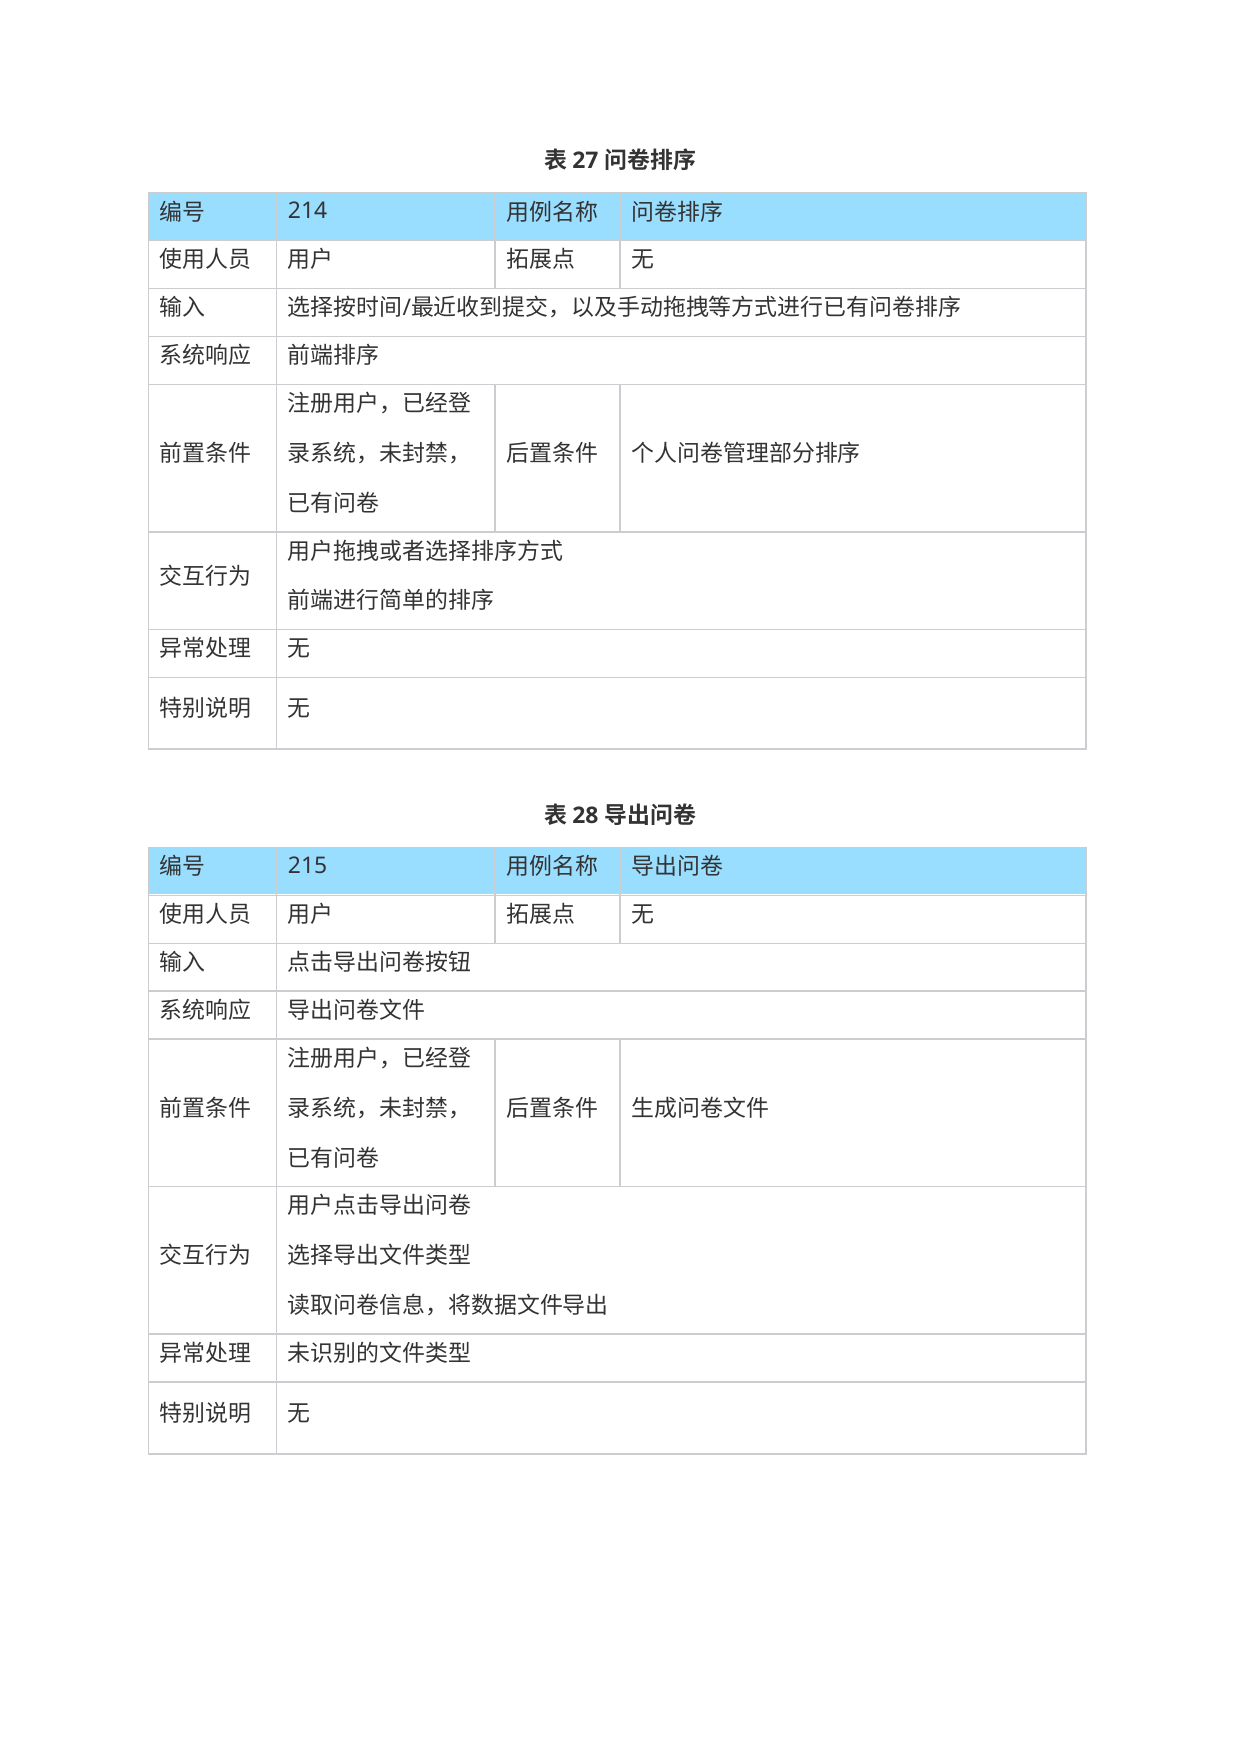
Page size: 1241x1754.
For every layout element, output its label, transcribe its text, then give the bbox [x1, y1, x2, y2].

table_cell 拓展点 [496, 241, 619, 288]
table_cell 使用人员 [149, 896, 276, 942]
table_cell 异常处理 [149, 1335, 276, 1381]
table_cell 交互行为 [149, 1187, 276, 1333]
table_header 导出问卷 [621, 848, 1085, 894]
table_cell 拓展点 [496, 896, 619, 942]
text 表28 导出问卷 [148, 797, 1093, 830]
table_cell 注册用户，已经登录系统，未封禁，已有问卷 [277, 385, 494, 531]
table_cell 输入 [149, 289, 276, 336]
table_cell 生成问卷文件 [621, 1040, 1085, 1186]
table_header 215 [277, 848, 494, 894]
table_cell 无 [621, 896, 1085, 942]
table_cell 系统响应 [149, 992, 276, 1038]
table_header 用例名称 [496, 848, 619, 894]
table_cell 无 [621, 241, 1085, 288]
table_cell 后置条件 [496, 385, 619, 531]
table_cell 无 [277, 678, 1085, 748]
table_header 编号 [149, 848, 276, 894]
table_cell 选择按时间/最近收到提交，以及手动拖拽等方式进行已有问卷排序 [277, 289, 1085, 336]
table_cell 用户 [277, 896, 494, 942]
table_header 214 [277, 193, 494, 240]
table_header 编号 [149, 193, 276, 240]
text 表27 问卷排序 [148, 142, 1093, 175]
table_cell 交互行为 [149, 533, 276, 629]
table_cell 用户拖拽或者选择排序方式 前端进行简单的排序 [277, 533, 1085, 629]
table_cell 用户点击导出问卷 选择导出文件类型 读取问卷信息，将数据文件导出 [277, 1187, 1085, 1333]
table_cell 个人问卷管理部分排序 [621, 385, 1085, 531]
table_cell 前置条件 [149, 1040, 276, 1186]
table_cell 点击导出问卷按钮 [277, 944, 1085, 990]
table_cell 后置条件 [496, 1040, 619, 1186]
table_cell 前端排序 [277, 337, 1085, 383]
table_cell 前置条件 [149, 385, 276, 531]
table_cell 注册用户，已经登录系统，未封禁，已有问卷 [277, 1040, 494, 1186]
table_cell 特别说明 [149, 1383, 276, 1453]
table_cell 导出问卷文件 [277, 992, 1085, 1038]
table_cell 使用人员 [149, 241, 276, 288]
table_cell 系统响应 [149, 337, 276, 383]
table_cell 未识别的文件类型 [277, 1335, 1085, 1381]
table_cell 输入 [149, 944, 276, 990]
table_header 用例名称 [496, 193, 619, 240]
table_cell 特别说明 [149, 678, 276, 748]
table_cell 无 [277, 630, 1085, 677]
table_header 问卷排序 [621, 193, 1085, 240]
table_cell 无 [277, 1383, 1085, 1453]
table_cell 用户 [277, 241, 494, 288]
table_cell 异常处理 [149, 630, 276, 677]
